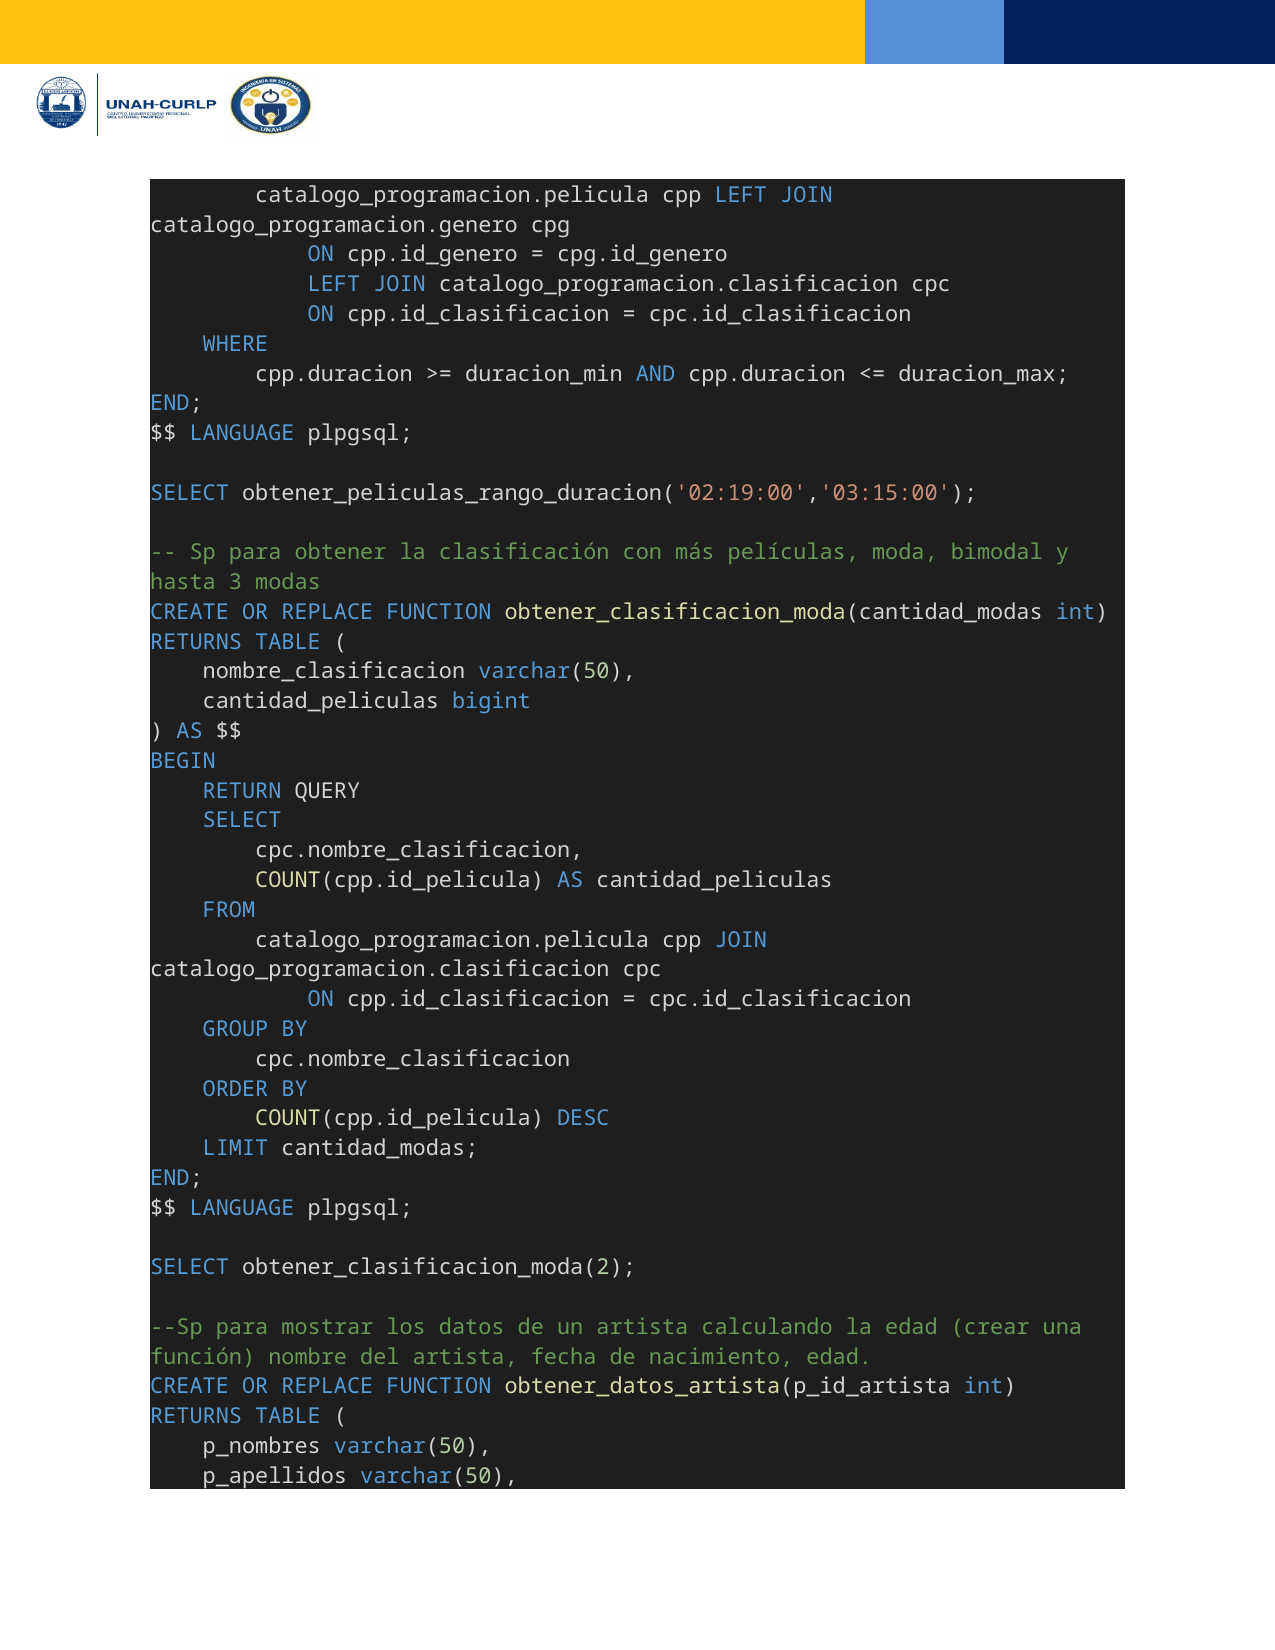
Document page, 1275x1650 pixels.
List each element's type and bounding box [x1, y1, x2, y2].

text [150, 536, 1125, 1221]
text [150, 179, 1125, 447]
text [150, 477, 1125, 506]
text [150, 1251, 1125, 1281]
picture [27, 68, 316, 143]
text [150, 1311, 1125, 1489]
